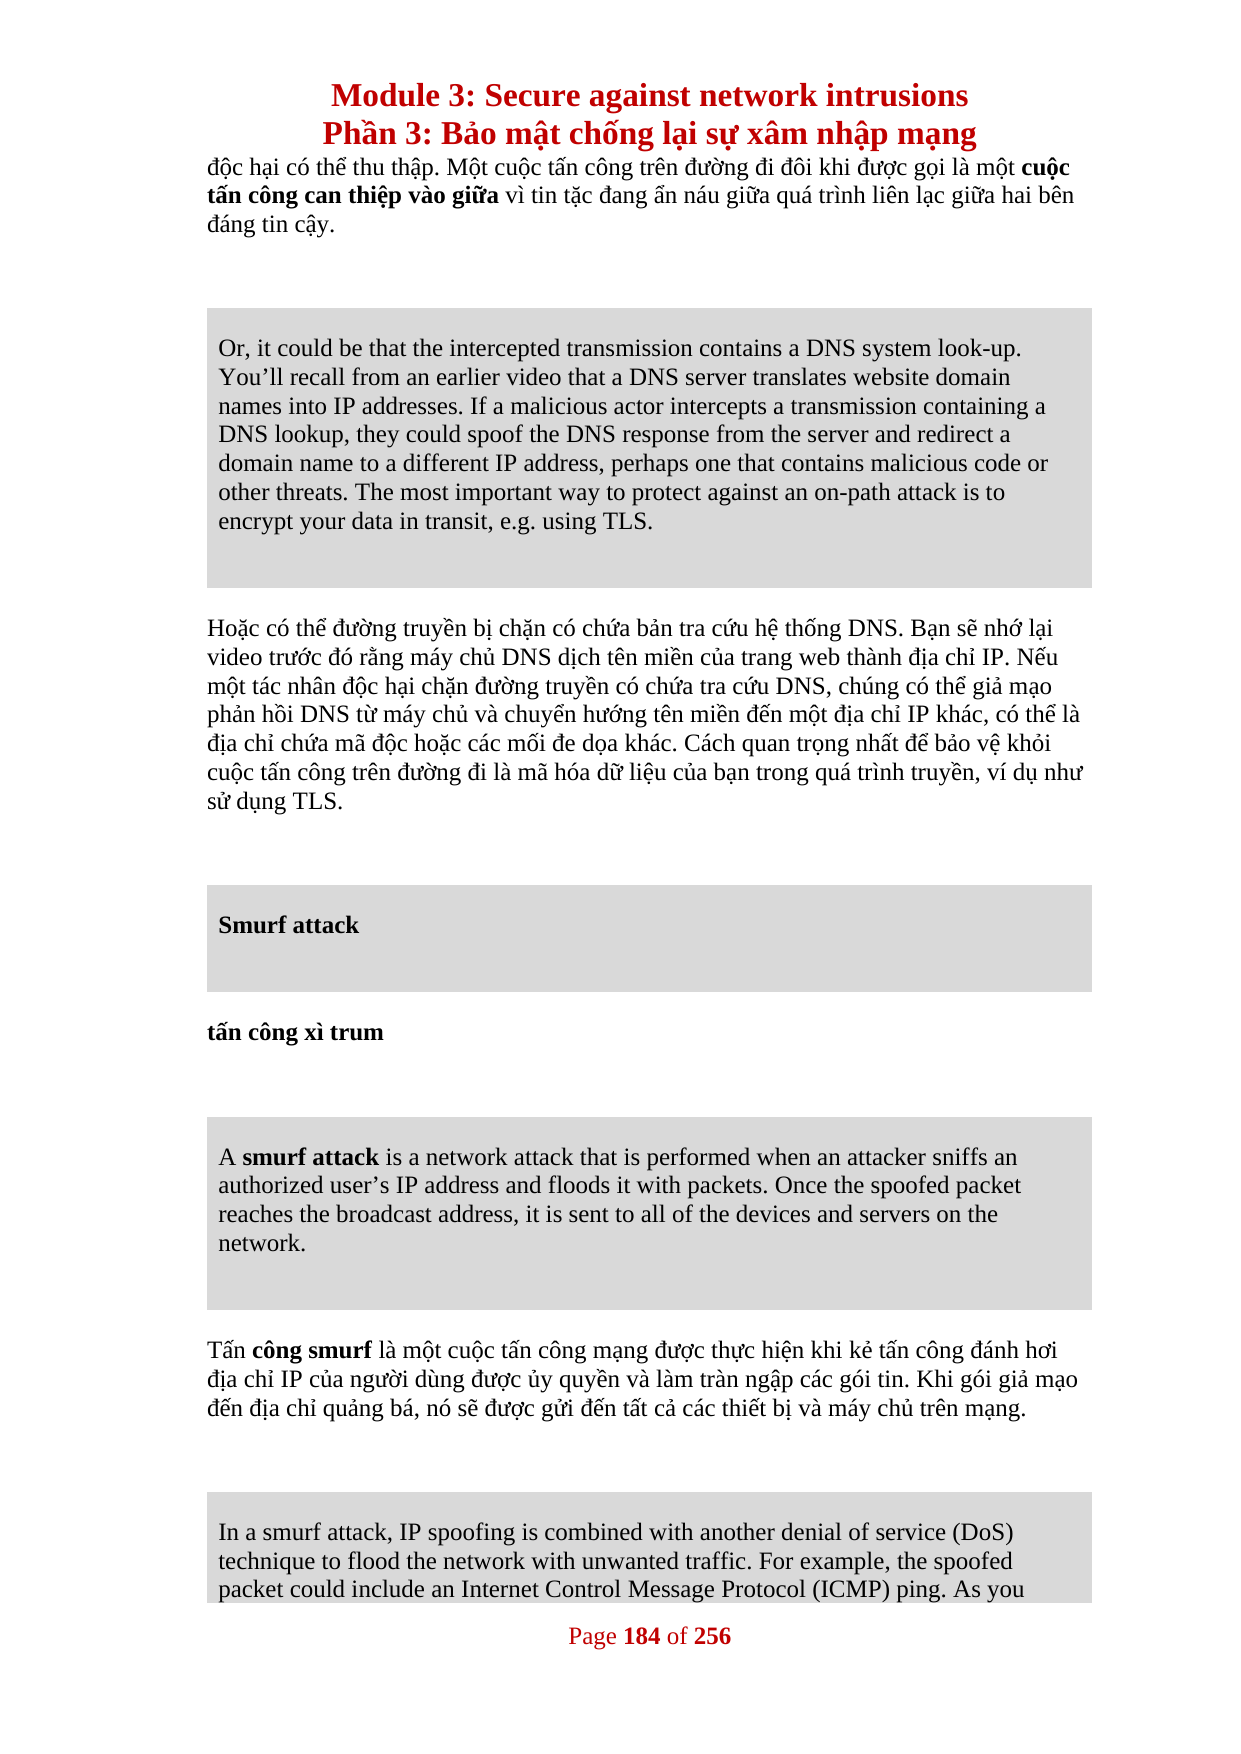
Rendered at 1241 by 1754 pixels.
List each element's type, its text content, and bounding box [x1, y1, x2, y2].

table_header Or, it could be that the intercepted transmission contains a DNS system look-up. You’ll recall from an earlier video that a DNS server translates website domain names into IP addresses. If a malicious actor intercepts a transmission containing a DNS lookup, they could spoof the DNS response from the server and redirect a domain name to a different IP address, perhaps one that contains malicious code or other threats. The most important way to protect against an on-path attack is to encrypt your data in transit, e.g. using TLS. [207, 308, 1092, 588]
text tấn công xì trum [207, 1017, 1092, 1046]
text Tấn công smurf là ​​một cuộc tấn công mạng được thực hiện khi kẻ tấn công đánh hơi địa chỉ IP của người dùng được ủy quyền và làm tràn ngập các gói tin. Khi gói giả mạo đến địa chỉ quảng bá, nó sẽ được gửi đến tất cả các thiết bị và máy chủ trên mạng. [207, 1335, 1092, 1422]
table_header A smurf attack is a network attack that is performed when an attacker sniffs an authorized user’s IP address and floods it with packets. Once the spoofed packet reaches the broadcast address, it is sent to all of the devices and servers on the network. [207, 1117, 1092, 1310]
table_header Smurf attack [207, 885, 1092, 992]
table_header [207, 1492, 1092, 1603]
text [207, 152, 1092, 238]
text Hoặc có thể đường truyền bị chặn có chứa bản tra cứu hệ thống DNS. Bạn sẽ nhớ lại video trước đó rằng máy chủ DNS dịch tên miền của trang web thành địa chỉ IP. Nếu một tác nhân độc hại chặn đường truyền có chứa tra cứu DNS, chúng có thể giả mạo phản hồi DNS từ máy chủ và chuyển hướng tên miền đến một địa chỉ IP khác, có thể là địa chỉ chứa mã độc hoặc các mối đe dọa khác. Cách quan trọng nhất để bảo vệ khỏi cuộc tấn công trên đường đi là mã hóa dữ liệu của bạn trong quá trình truyền, ví dụ như sử dụng TLS. [207, 613, 1092, 814]
